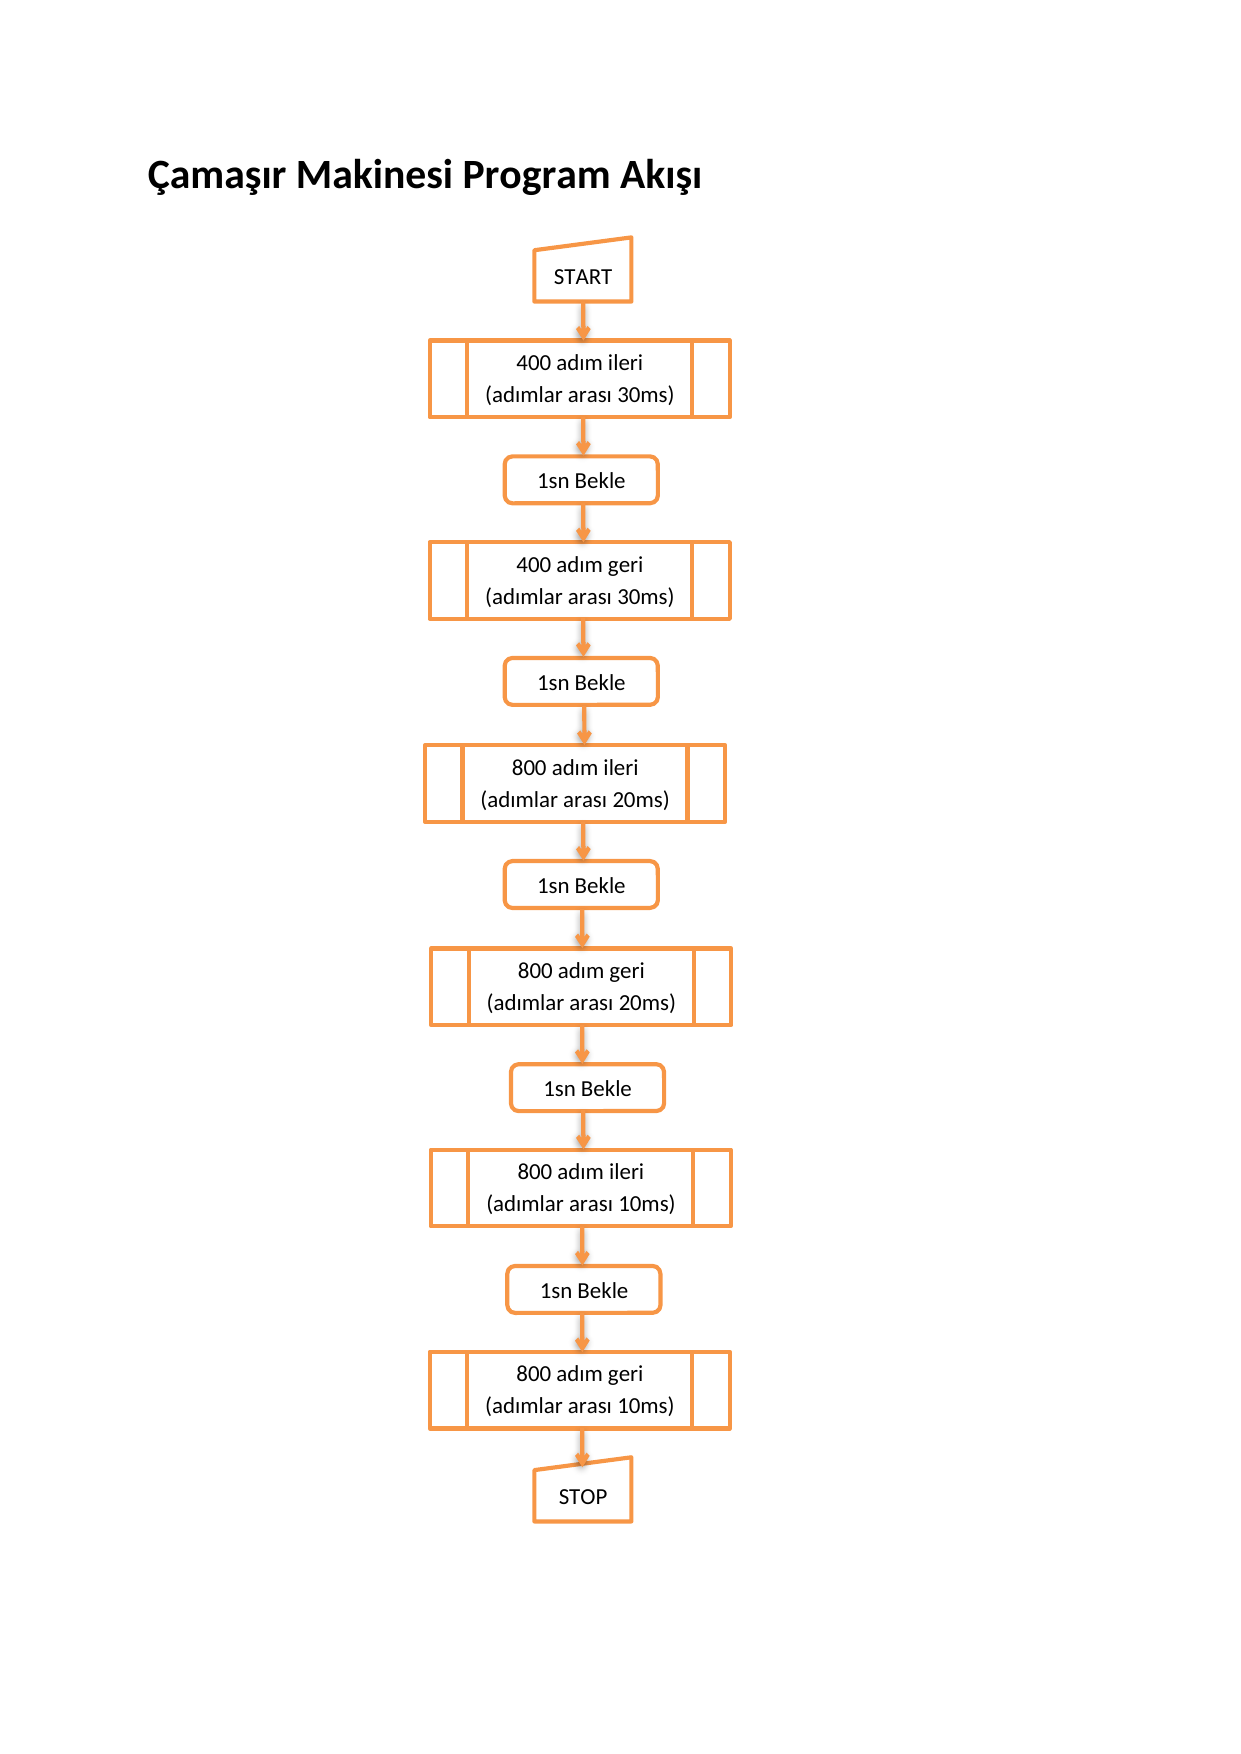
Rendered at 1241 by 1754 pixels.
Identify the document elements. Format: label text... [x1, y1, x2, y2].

text Çamaşır Makinesi Program Akışı [148, 148, 1093, 198]
